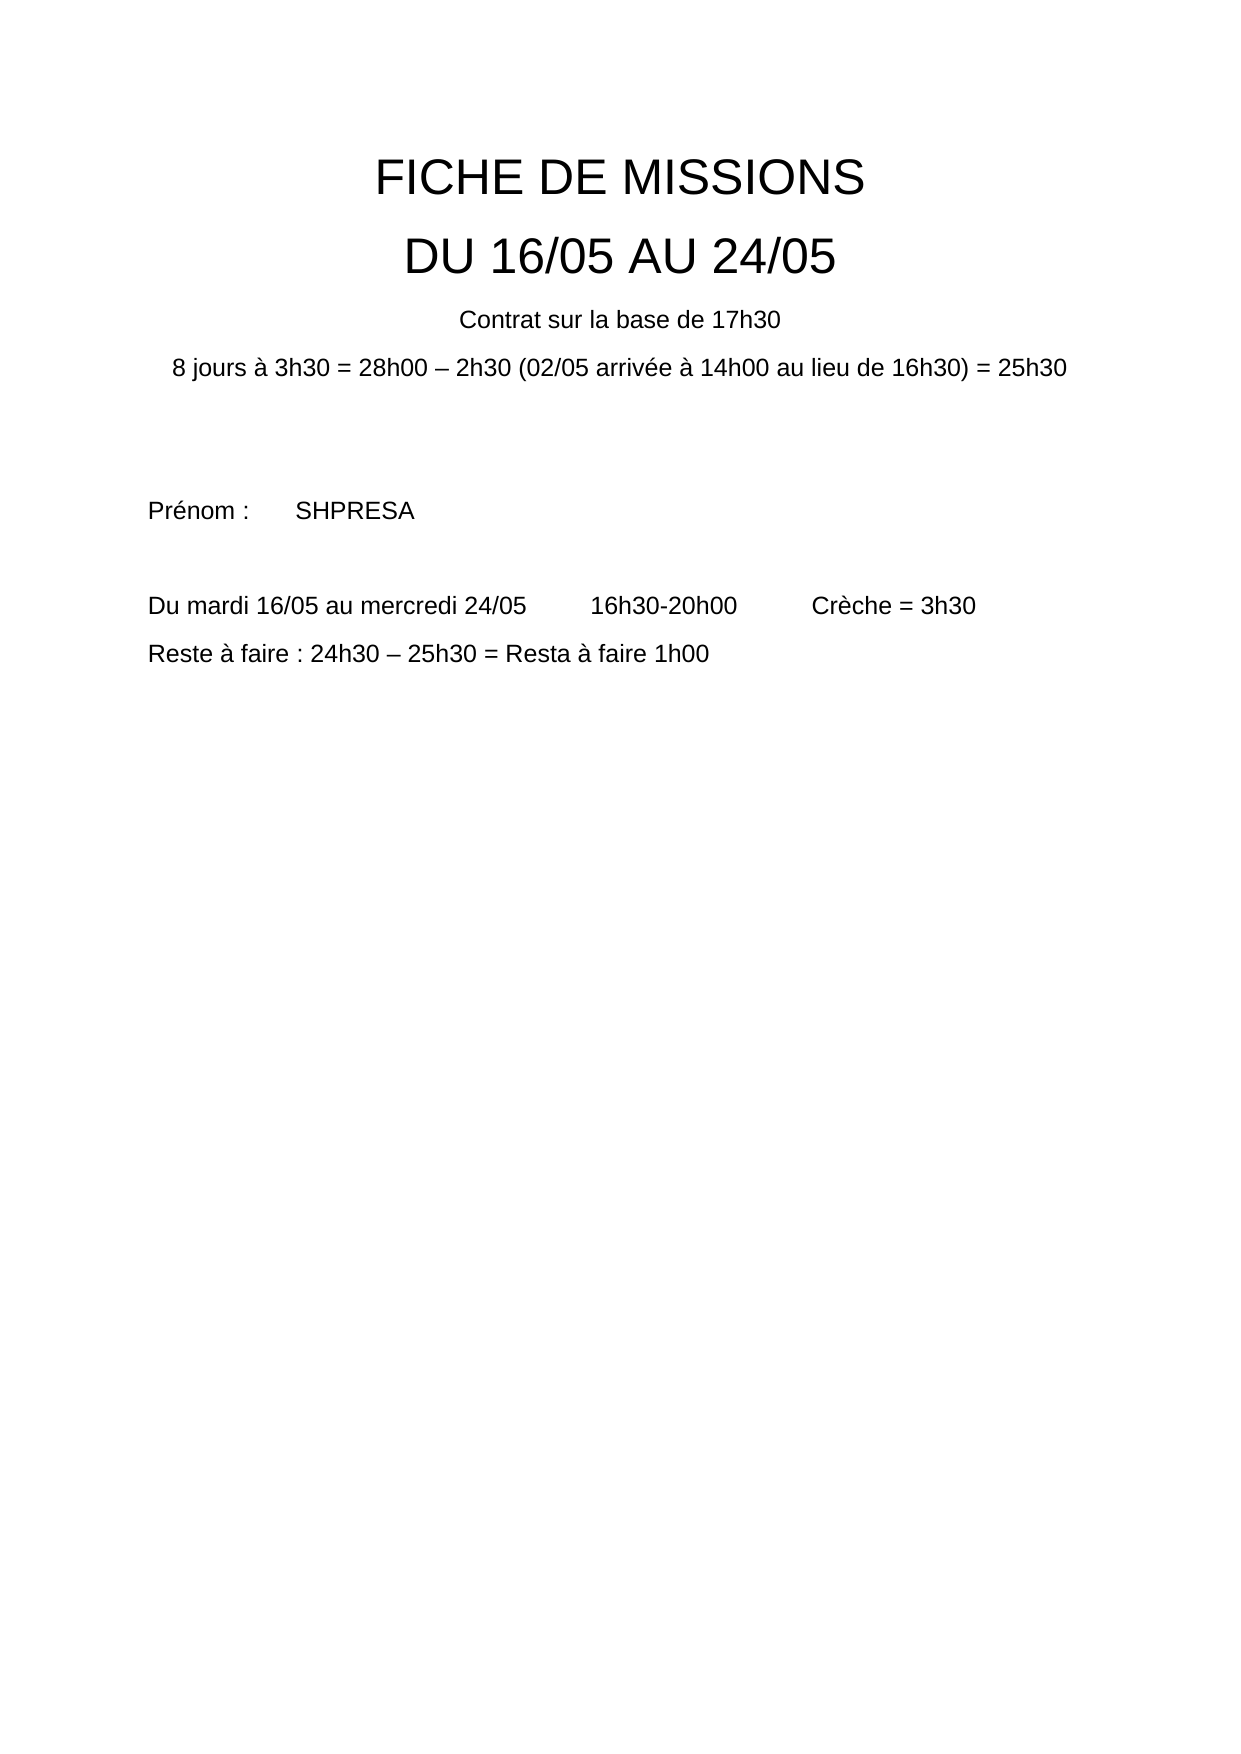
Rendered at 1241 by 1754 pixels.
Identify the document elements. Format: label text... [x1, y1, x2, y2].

text Reste à faire : 24h30 – 25h30 = Resta à faire 1h00 [148, 639, 1093, 668]
text Du mardi 16/05 au mercredi 24/05 16h30-20h00 Crèche = 3h30 [148, 591, 1093, 620]
text FICHE DE MISSIONS [148, 148, 1093, 205]
text 8 jours à 3h30 = 28h00 – 2h30 (02/05 arrivée à 14h00 au lieu de 16h30) = 25h30 [148, 353, 1093, 382]
text DU 16/05 AU 24/05 [148, 226, 1093, 284]
text Contrat sur la base de 17h30 [148, 305, 1093, 334]
text Prénom : SHPRESA [148, 496, 1093, 525]
